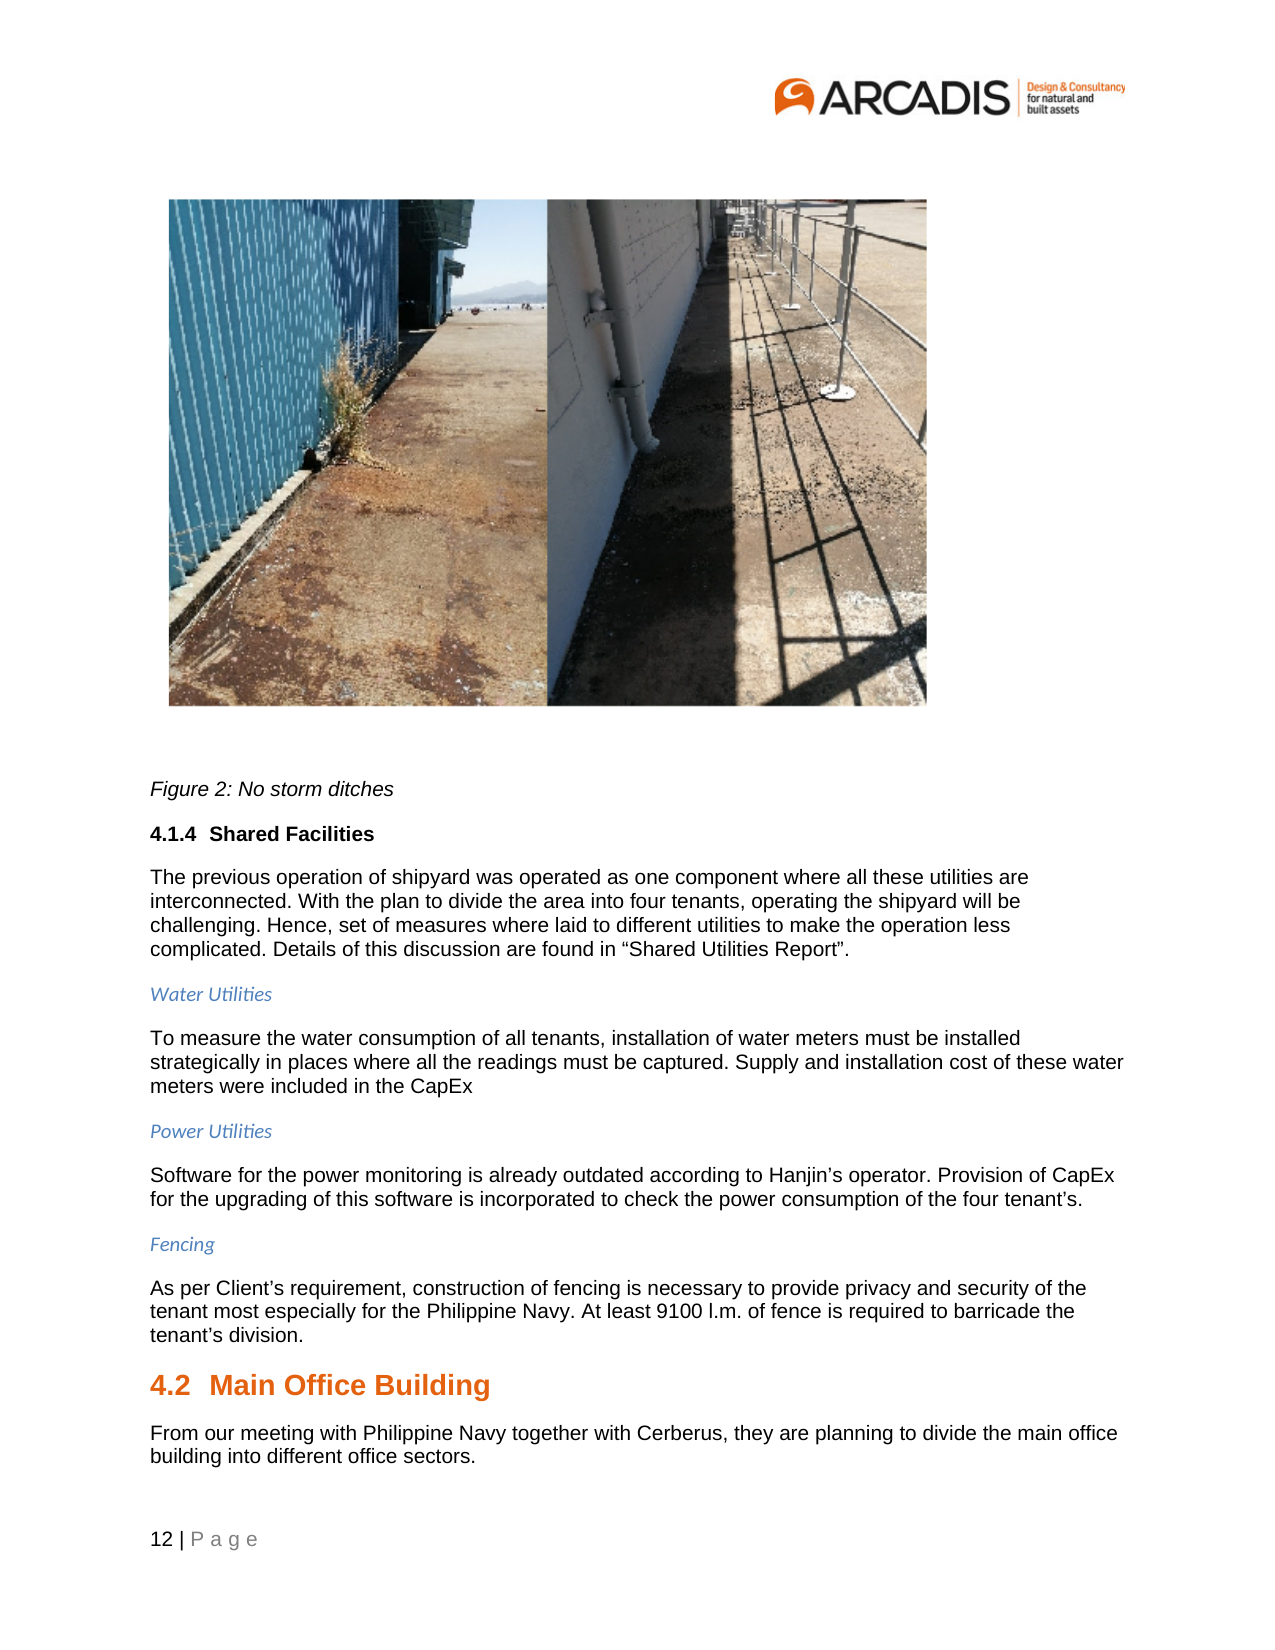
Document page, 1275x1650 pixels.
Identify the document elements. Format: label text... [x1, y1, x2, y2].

text The previous operation of shipyard was operated as one component where all these utilities are interconnected. With the plan to divide the area into four tenants, operating the shipyard will be challenging. Hence, set of measures where laid to different utilities to make the operation less complicated. Details of this discussion are found in “Shared Utilities Report”. [150, 865, 1125, 961]
subtitle Shared Facilities [150, 822, 1125, 846]
subtitle Power Utilities [150, 1118, 1125, 1144]
text To measure the water consumption of all tenants, installation of water meters must be installed strategically in places where all the readings must be captured. Supply and installation cost of these water meters were included in the CapEx [150, 1026, 1125, 1097]
picture [168, 150, 927, 757]
subtitle Water Utilities [150, 981, 1125, 1007]
subtitle Fencing [150, 1231, 1125, 1257]
text As per Client’s requirement, construction of fencing is necessary to provide privacy and security of the tenant most especially for the Philippine Navy. At least 9100 l.m. of fence is required to barricade the tenant’s division. [150, 1275, 1125, 1347]
subtitle Main Office Building [150, 1368, 1125, 1402]
picture [774, 75, 1125, 121]
text From our meeting with Philippine Navy together with Cerberus, they are planning to divide the main office building into different office sectors. [150, 1420, 1125, 1468]
text Software for the power monitoring is already outdated according to Hanjin’s operator. Provision of CapEx for the upgrading of this software is incorporated to check the power consumption of the four tenant’s. [150, 1162, 1125, 1210]
text Figure 2: No storm ditches [150, 777, 1125, 801]
